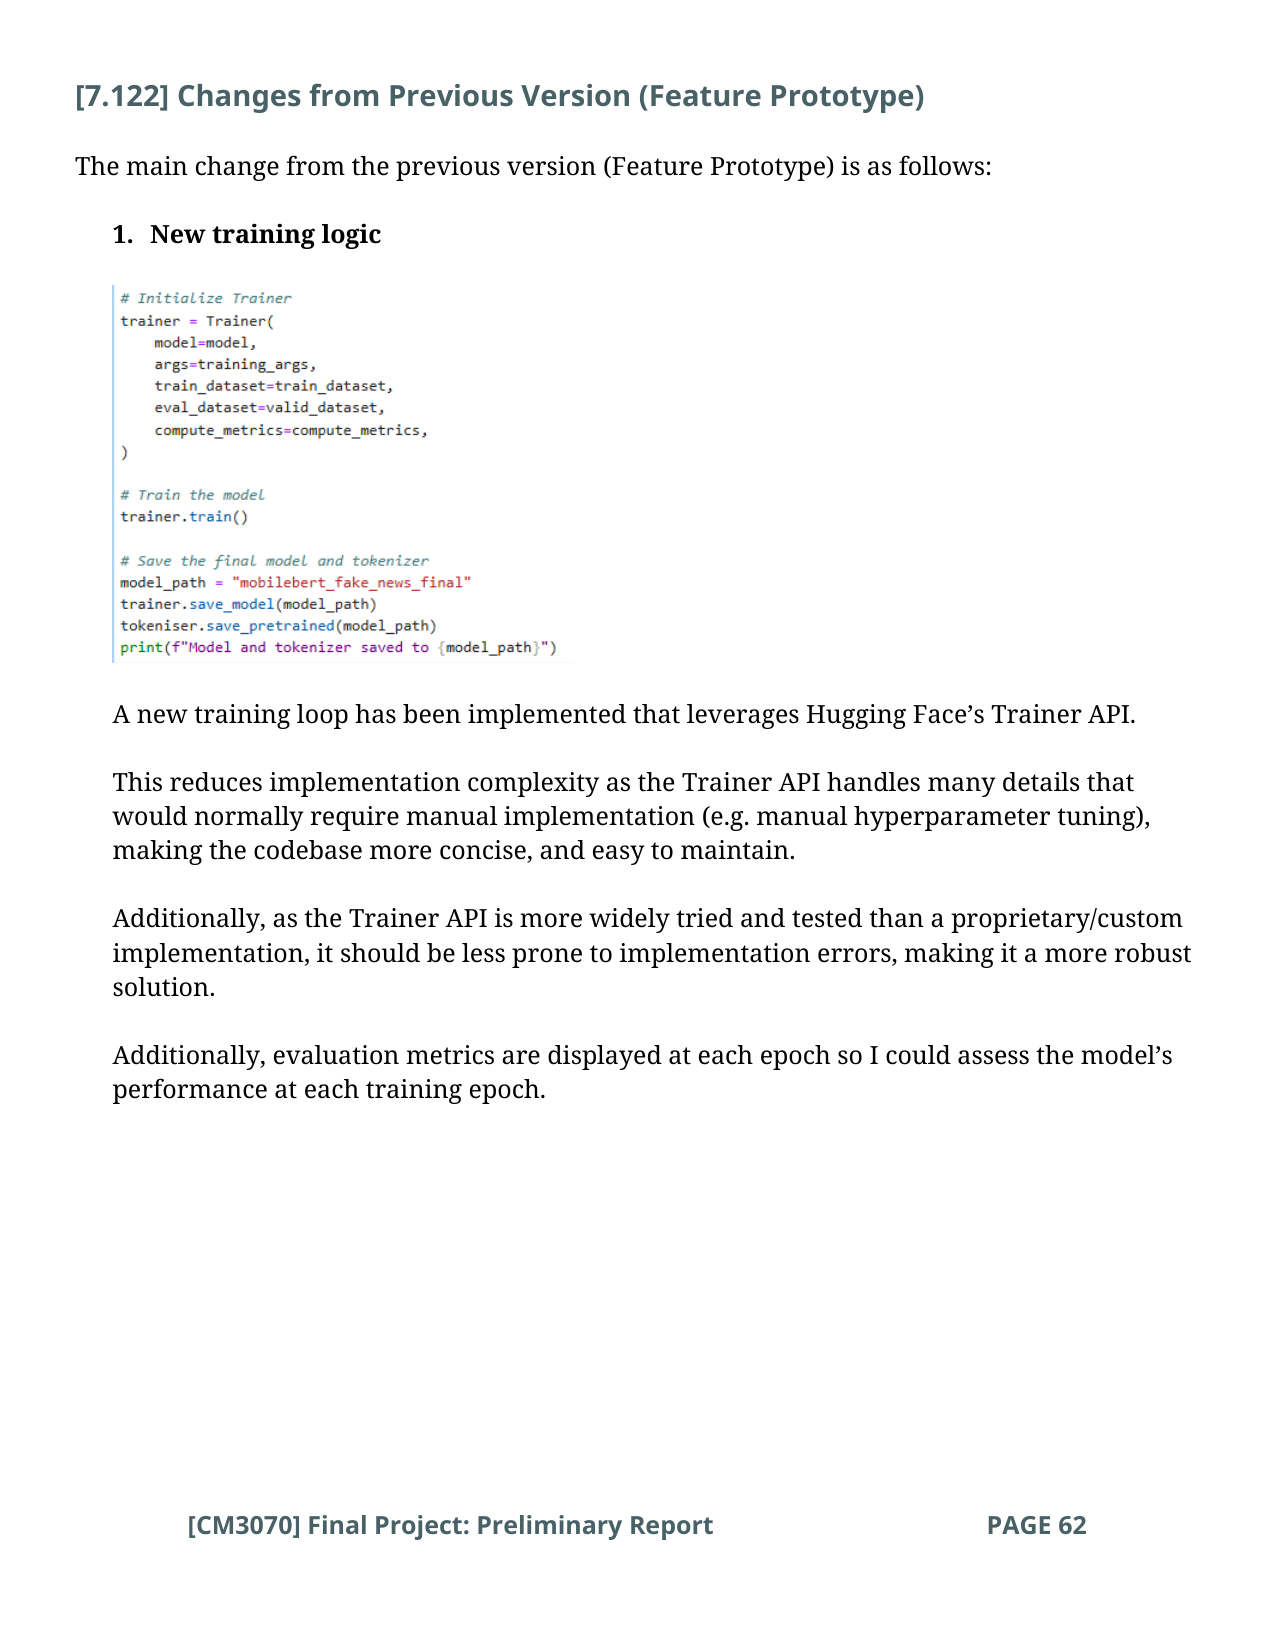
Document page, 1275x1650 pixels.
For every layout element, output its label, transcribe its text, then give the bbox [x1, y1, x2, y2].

text This reduces implementation complexity as the Trainer API handles many details that would normally require manual implementation (e.g. manual hyperparameter tuning), making the codebase more concise, and easy to maintain. [112, 765, 1200, 867]
text A new training loop has been implemented that leverages Hugging Face’s Trainer API. [112, 697, 1200, 731]
text Additionally, evaluation metrics are displayed at each epoch so I could assess the model’s performance at each training epoch. [112, 1037, 1200, 1106]
picture [112, 285, 575, 663]
list New training logic [112, 217, 1200, 251]
text The main change from the previous version (Feature Prototype) is as follows: [75, 149, 1200, 183]
subtitle [7.122] Changes from Previous Version (Feature Prototype) [75, 75, 1200, 115]
text Additionally, as the Trainer API is more widely tried and tested than a proprietary/custom implementation, it should be less prone to implementation errors, making it a more robust solution. [112, 901, 1200, 1003]
